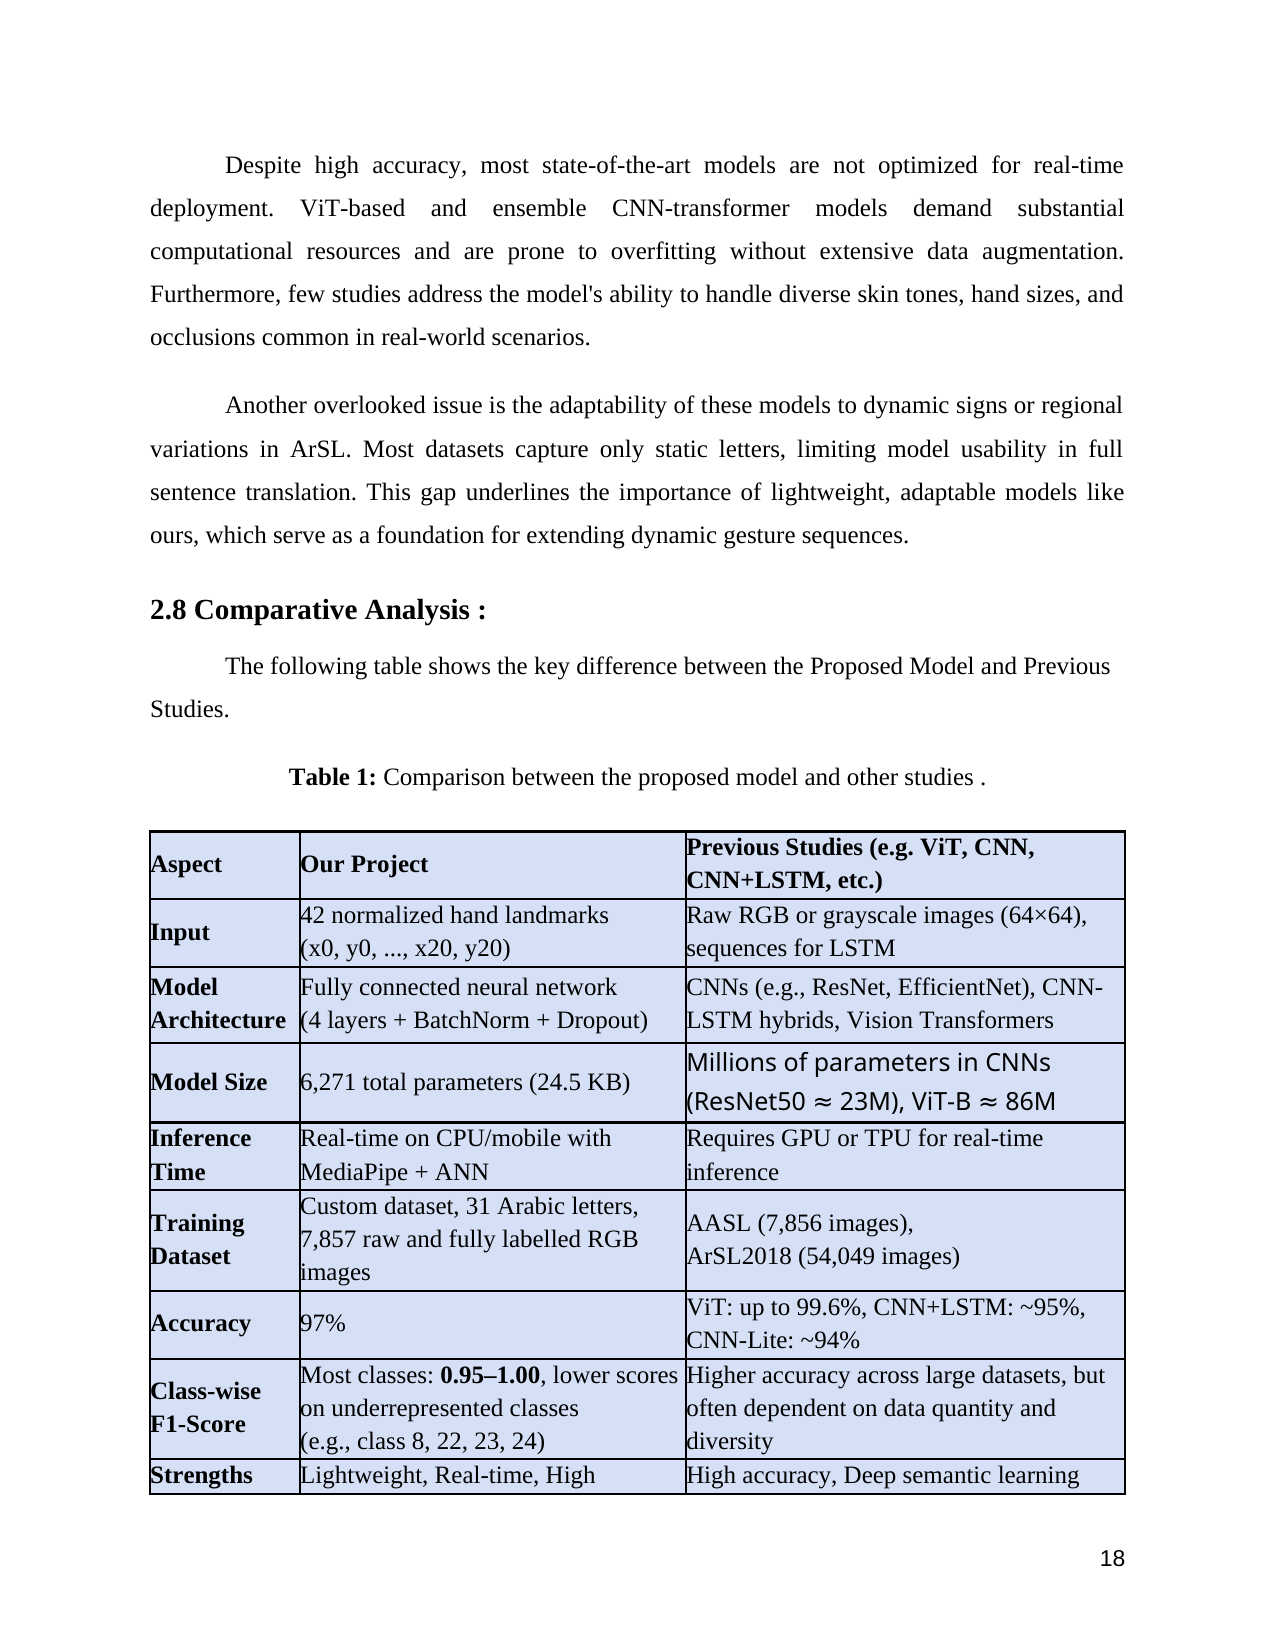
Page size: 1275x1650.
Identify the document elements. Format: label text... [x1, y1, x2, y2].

table_cell 6,271 total parameters (24.5 KB) [301, 1044, 685, 1121]
table_cell Inference Time [151, 1124, 299, 1189]
table_header Previous Studies (e.g. ViT, CNN, CNN+LSTM, etc.) [687, 833, 1124, 898]
table_cell Higher accuracy across large datasets, but often dependent on data quantity and diversity [687, 1360, 1124, 1458]
table_cell Strengths [151, 1460, 299, 1493]
table_cell 42 normalized hand landmarks (x0, y0, ..., x20, y20) [301, 900, 685, 966]
table_cell Millions of parameters in CNNs (ResNet50 ≈ 23M), ViT-B ≈ 86M [687, 1044, 1124, 1121]
table_cell Most classes: 0.95–1.00, lower scores on underrepresented classes (e.g., class 8, 22, 23, 24) [301, 1360, 685, 1458]
table_cell 97% [301, 1292, 685, 1358]
text Table 1: Comparison between the proposed model and other studies . [150, 762, 1125, 791]
table_cell CNNs (e.g., ResNet, EfficientNet), CNN-LSTM hybrids, Vision Transformers [687, 968, 1124, 1042]
table_cell Class-wise F1-Score [151, 1360, 299, 1458]
table_header Our Project [301, 833, 685, 898]
text Despite high accuracy, most state-of-the-art models are not optimized for real-time deployment. ViT-based and ensemble CNN-transformer models demand substantial computational resources and are prone to overfitting without extensive data augmentation. Furthermore, few studies address the model's ability to handle diverse skin tones, hand sizes, and occlusions common in real-world scenarios. [150, 150, 1125, 351]
table_cell Raw RGB or grayscale images (64×64), sequences for LSTM [687, 900, 1124, 966]
table_cell Accuracy [151, 1292, 299, 1358]
table_cell Model Architecture [151, 968, 299, 1042]
table_header Aspect [151, 833, 299, 898]
subtitle 2.8 Comparative Analysis : [150, 592, 1125, 626]
table_cell Real-time on CPU/mobile with MediaPipe + ANN [301, 1124, 685, 1189]
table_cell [687, 1460, 1124, 1493]
text Another overlooked issue is the adaptability of these models to dynamic signs or regional variations in ArSL. Most datasets capture only static letters, limiting model usability in full sentence translation. This gap underlines the importance of lightweight, adaptable models like ours, which serve as a foundation for extending dynamic gesture sequences. [150, 391, 1125, 549]
table_cell ViT: up to 99.6%, CNN+LSTM: ~95%, CNN-Lite: ~94% [687, 1292, 1124, 1358]
table_cell Input [151, 900, 299, 966]
table_cell Custom dataset, 31 Arabic letters, 7,857 raw and fully labelled RGB images [301, 1191, 685, 1290]
table_cell Training Dataset [151, 1191, 299, 1290]
table_cell AASL (7,856 images), ArSL2018 (54,049 images) [687, 1191, 1124, 1290]
table_cell Fully connected neural network (4 layers + BatchNorm + Dropout) [301, 968, 685, 1042]
table_cell Requires GPU or TPU for real-time inference [687, 1124, 1124, 1189]
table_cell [301, 1460, 685, 1493]
text The following table shows the key difference between the Proposed Model and Previous Studies. [150, 651, 1125, 723]
table_cell Model Size [151, 1044, 299, 1121]
